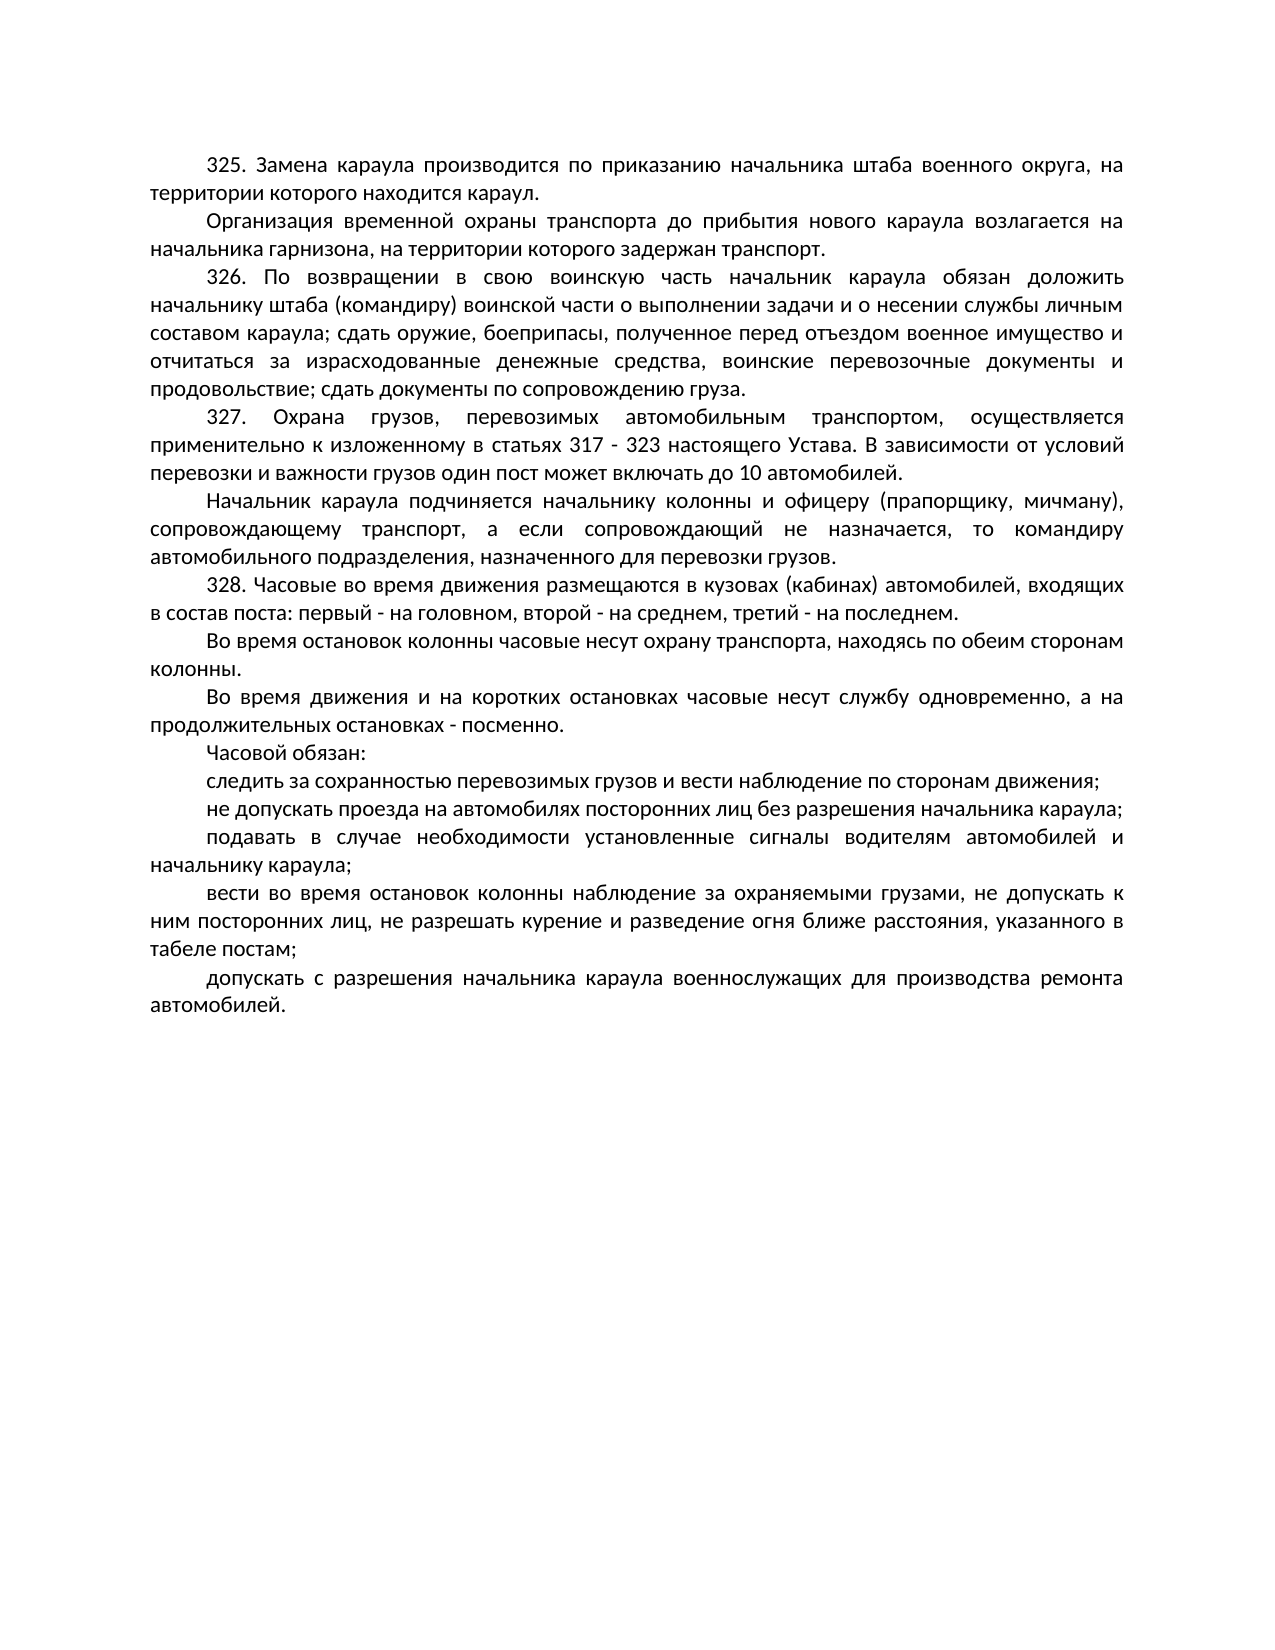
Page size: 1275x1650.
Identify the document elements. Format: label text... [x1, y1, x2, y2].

text допускать с разрешения начальника караула военнослужащих для производства ремонта автомобилей. [150, 963, 1125, 1019]
text 327. Охрана грузов, перевозимых автомобильным транспортом, осуществляется применительно к изложенному в статьях 317 - 323 настоящего Устава. В зависимости от условий перевозки и важности грузов один пост может включать до 10 автомобилей. [150, 402, 1125, 486]
text Организация временной охраны транспорта до прибытия нового караула возлагается на начальника гарнизона, на территории которого задержан транспорт. [150, 206, 1125, 262]
text 326. По возвращении в свою воинскую часть начальник караула обязан доложить начальнику штаба (командиру) воинской части о выполнении задачи и о несении службы личным составом караула; сдать оружие, боеприпасы, полученное перед отъездом военное имущество и отчитаться за израсходованные денежные средства, воинские перевозочные документы и продовольствие; сдать документы по сопровождению груза. [150, 262, 1125, 402]
text 325. Замена караула производится по приказанию начальника штаба военного округа, на территории которого находится караул. [150, 150, 1125, 206]
text следить за сохранностью перевозимых грузов и вести наблюдение по сторонам движения; [150, 766, 1125, 794]
text Часовой обязан: [150, 738, 1125, 766]
text подавать в случае необходимости установленные сигналы водителям автомобилей и начальнику караула; [150, 822, 1125, 878]
text вести во время остановок колонны наблюдение за охраняемыми грузами, не допускать к ним посторонних лиц, не разрешать курение и разведение огня ближе расстояния, указанного в табеле постам; [150, 878, 1125, 963]
text Начальник караула подчиняется начальнику колонны и офицеру (прапорщику, мичману), сопровождающему транспорт, а если сопровождающий не назначается, то командиру автомобильного подразделения, назначенного для перевозки грузов. [150, 486, 1125, 570]
text не допускать проезда на автомобилях посторонних лиц без разрешения начальника караула; [150, 794, 1125, 822]
text Во время движения и на коротких остановках часовые несут службу одновременно, а на продолжительных остановках - посменно. [150, 682, 1125, 738]
text Во время остановок колонны часовые несут охрану транспорта, находясь по обеим сторонам колонны. [150, 626, 1125, 682]
text 328. Часовые во время движения размещаются в кузовах (кабинах) автомобилей, входящих в состав поста: первый - на головном, второй - на среднем, третий - на последнем. [150, 570, 1125, 626]
